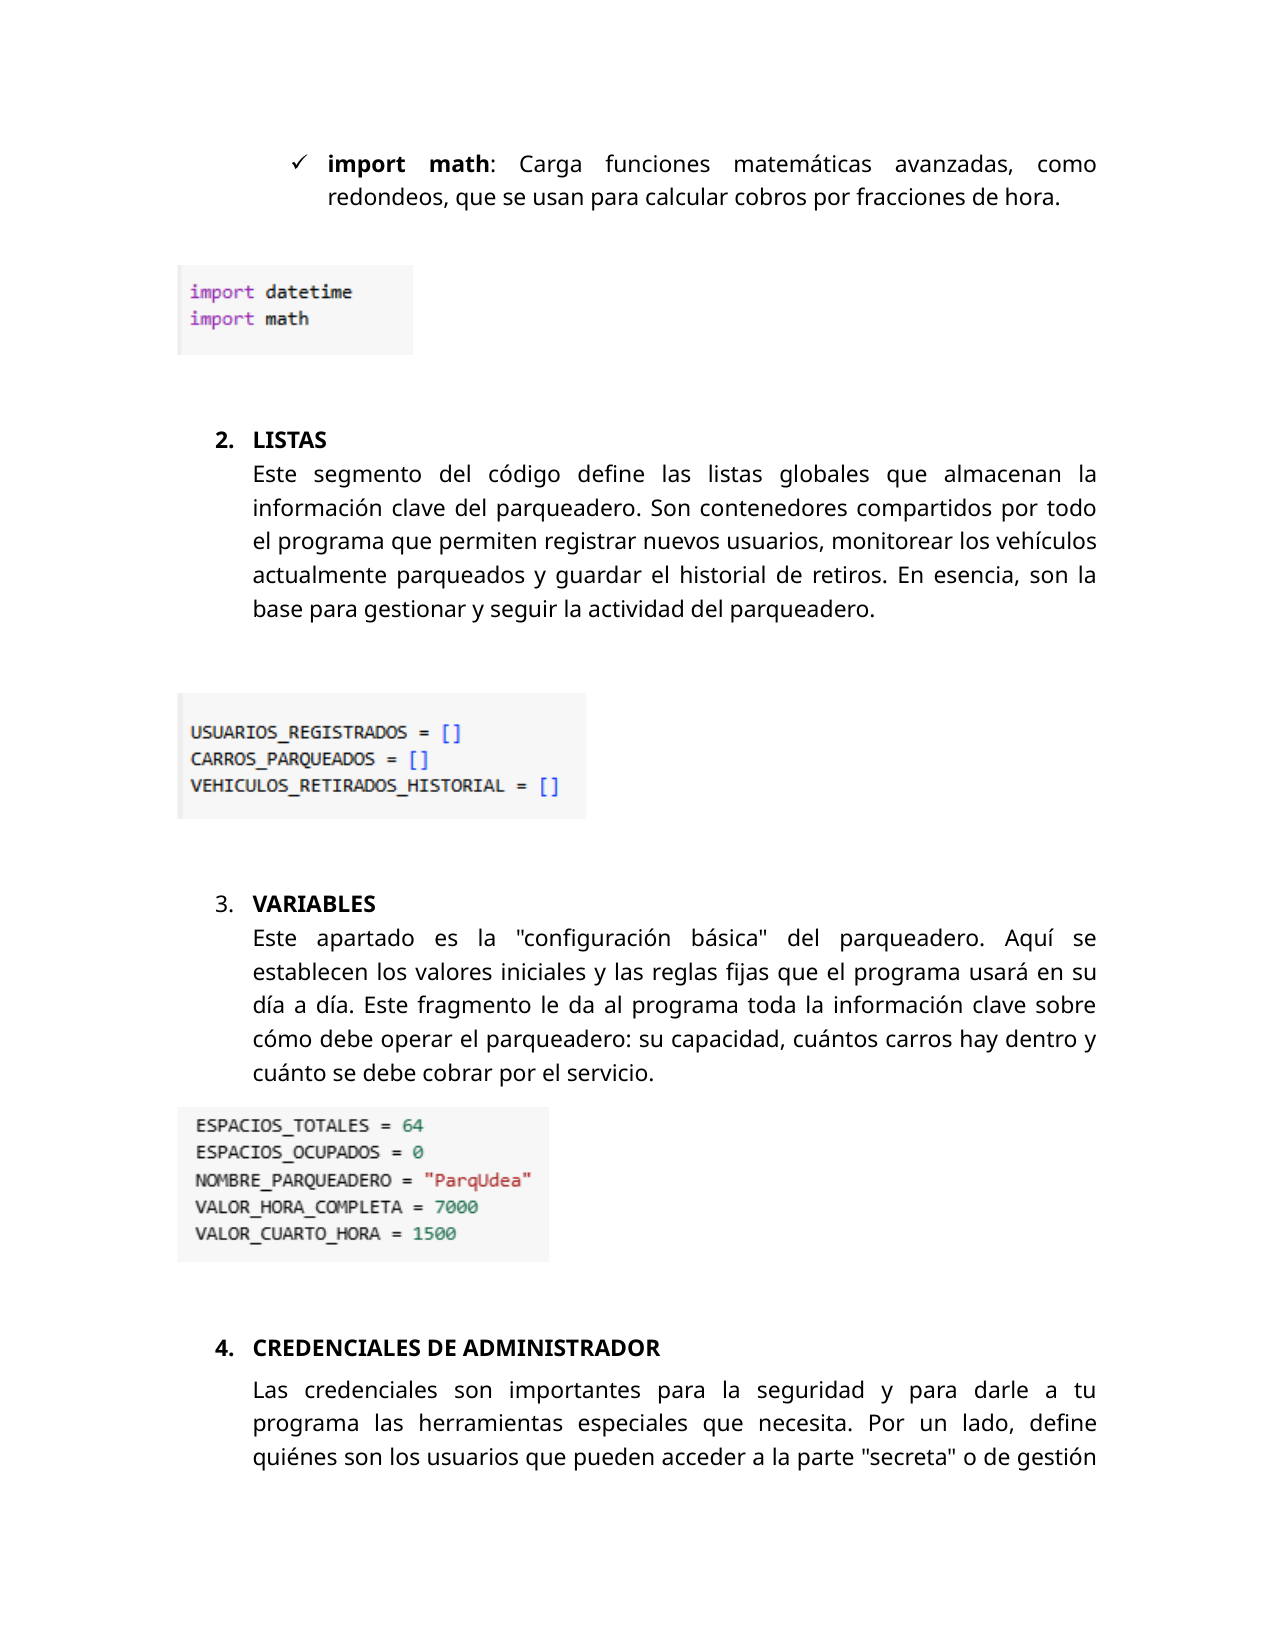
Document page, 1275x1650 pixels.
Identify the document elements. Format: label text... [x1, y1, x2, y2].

list VARIABLES Este apartado es la "configuración básica" del parqueadero. Aquí se establecen los valores iniciales y las reglas fijas que el programa usará en su día a día. Este fragmento le da al programa toda la información clave sobre cómo debe operar el parqueadero: su capacidad, cuántos carros hay dentro y cuánto se debe cobrar por el servicio. [215, 888, 1098, 1088]
list import math: Carga funciones matemáticas avanzadas, como redondeos, que se usan para calcular cobros por fracciones de hora. [290, 148, 1098, 213]
picture [177, 693, 587, 819]
picture [177, 1107, 550, 1262]
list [252, 1373, 1098, 1472]
subtitle CREDENCIALES DE ADMINISTRADOR [215, 1331, 1098, 1363]
list LISTAS Este segmento del código define las listas globales que almacenan la información clave del parqueadero. Son contenedores compartidos por todo el programa que permiten registrar nuevos usuarios, monitorear los vehículos actualmente parqueados y guardar el historial de retiros. En esencia, son la base para gestionar y seguir la actividad del parqueadero. [215, 424, 1098, 624]
picture [177, 265, 414, 355]
